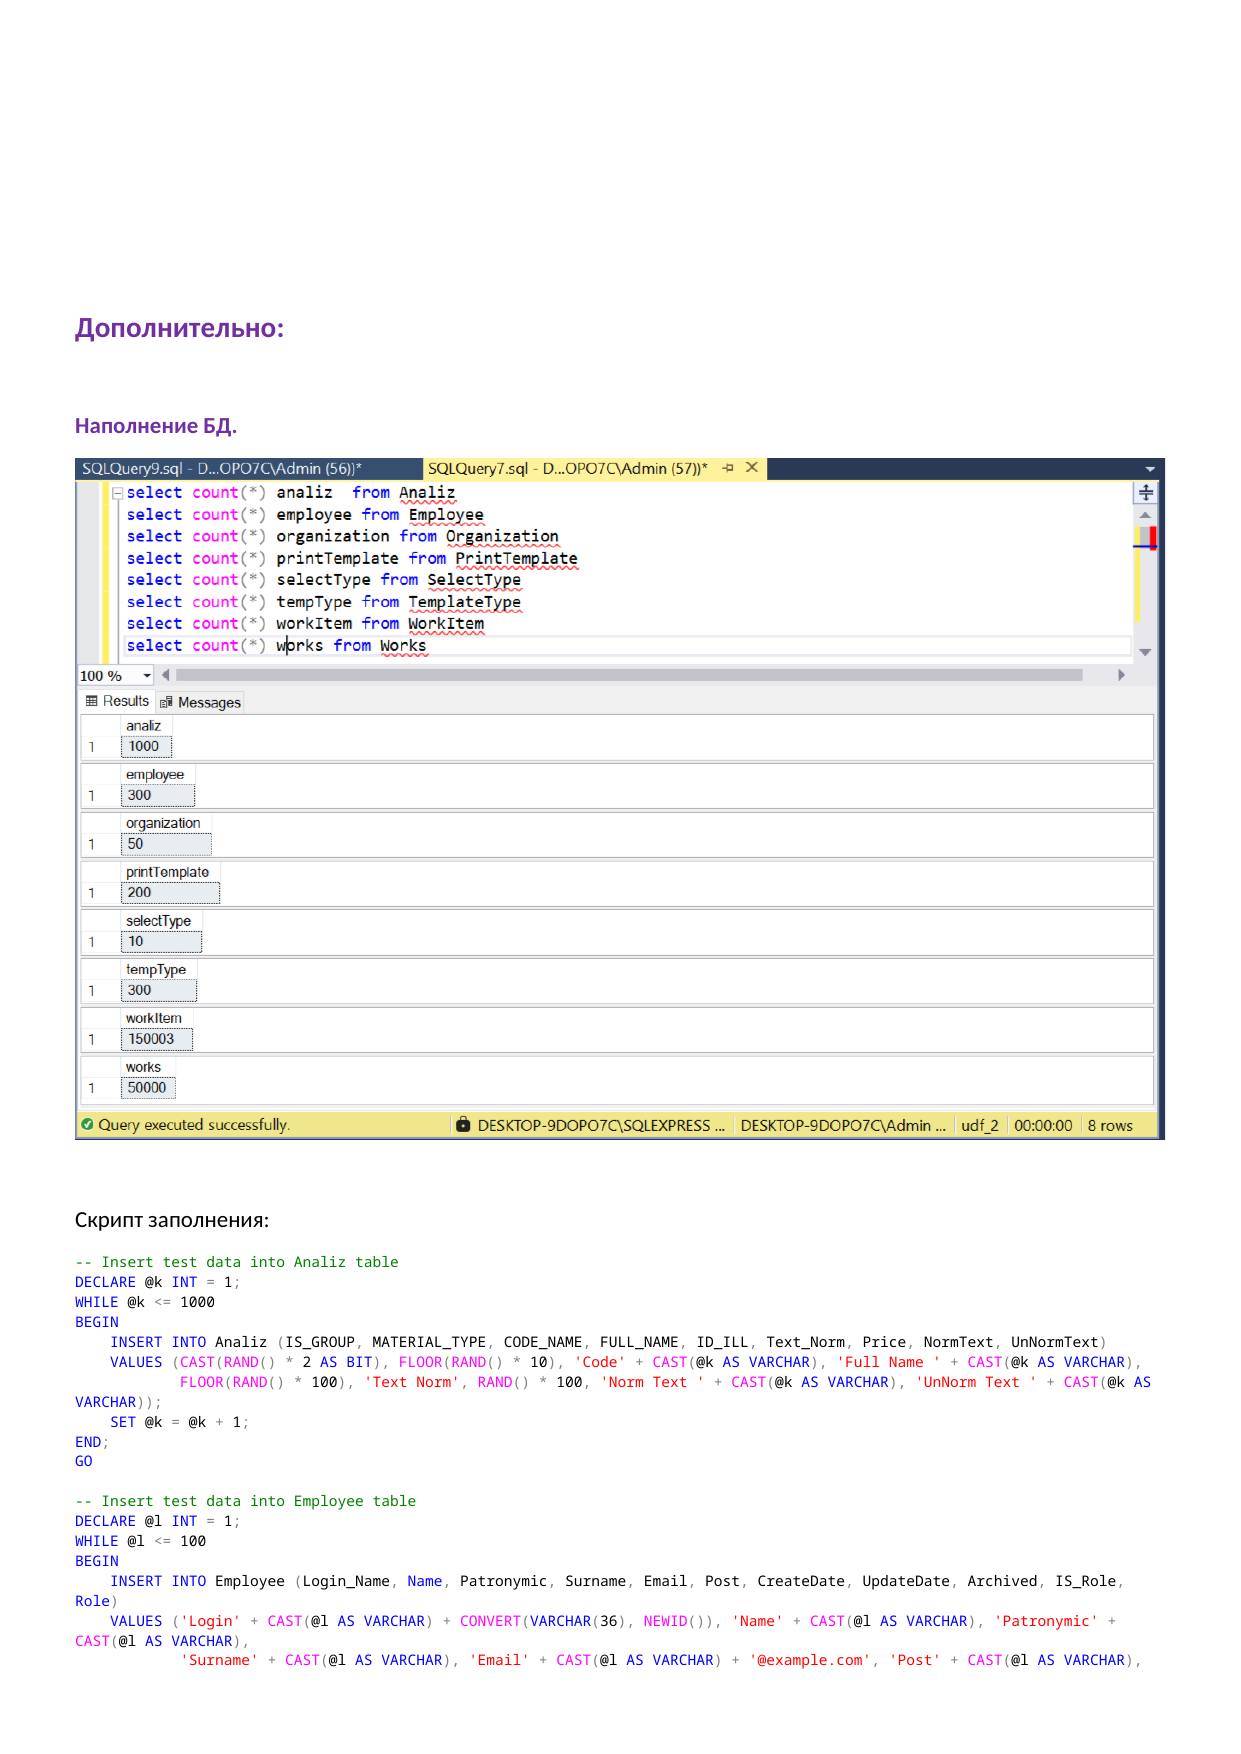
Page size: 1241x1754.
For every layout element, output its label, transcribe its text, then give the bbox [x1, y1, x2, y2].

text 'Surname' + CAST(@l AS VARCHAR), 'Email' + CAST(@l AS VARCHAR) + '@example.com', 'Post' + CAST(@l AS VARCHAR), [75, 1650, 1165, 1670]
text GO [75, 1451, 1165, 1471]
text END; [75, 1431, 1165, 1451]
text Скрипт заполнения: [75, 1205, 1165, 1233]
text INSERT INTO Employee (Login_Name, Name, Patronymic, Surname, Email, Post, CreateDate, UpdateDate, Archived, IS_Role, Role) [75, 1571, 1165, 1610]
text Дополнительно: [75, 309, 1165, 345]
text DECLARE @k INT = 1; [75, 1272, 1165, 1292]
text -- Insert test data into Analiz table [75, 1252, 1165, 1272]
text BEGIN [75, 1551, 1165, 1571]
text Наполнение БД. [75, 411, 1165, 439]
picture [75, 458, 1166, 1140]
text DECLARE @l INT = 1; [75, 1511, 1165, 1531]
text WHILE @k <= 1000 [75, 1292, 1165, 1312]
text BEGIN [75, 1312, 1165, 1332]
text INSERT INTO Analiz (IS_GROUP, MATERIAL_TYPE, CODE_NAME, FULL_NAME, ID_ILL, Text_Norm, Price, NormText, UnNormText) [75, 1332, 1165, 1352]
text -- Insert test data into Employee table [75, 1491, 1165, 1511]
text FLOOR(RAND() * 100), 'Text Norm', RAND() * 100, 'Norm Text ' + CAST(@k AS VARCHAR), 'UnNorm Text ' + CAST(@k AS VARCHAR)); [75, 1372, 1165, 1411]
text VALUES (CAST(RAND() * 2 AS BIT), FLOOR(RAND() * 10), 'Code' + CAST(@k AS VARCHAR), 'Full Name ' + CAST(@k AS VARCHAR), [75, 1352, 1165, 1372]
text WHILE @l <= 100 [75, 1531, 1165, 1551]
text SET @k = @k + 1; [75, 1411, 1165, 1431]
text VALUES ('Login' + CAST(@l AS VARCHAR) + CONVERT(VARCHAR(36), NEWID()), 'Name' + CAST(@l AS VARCHAR), 'Patronymic' + CAST(@l AS VARCHAR), [75, 1610, 1165, 1650]
